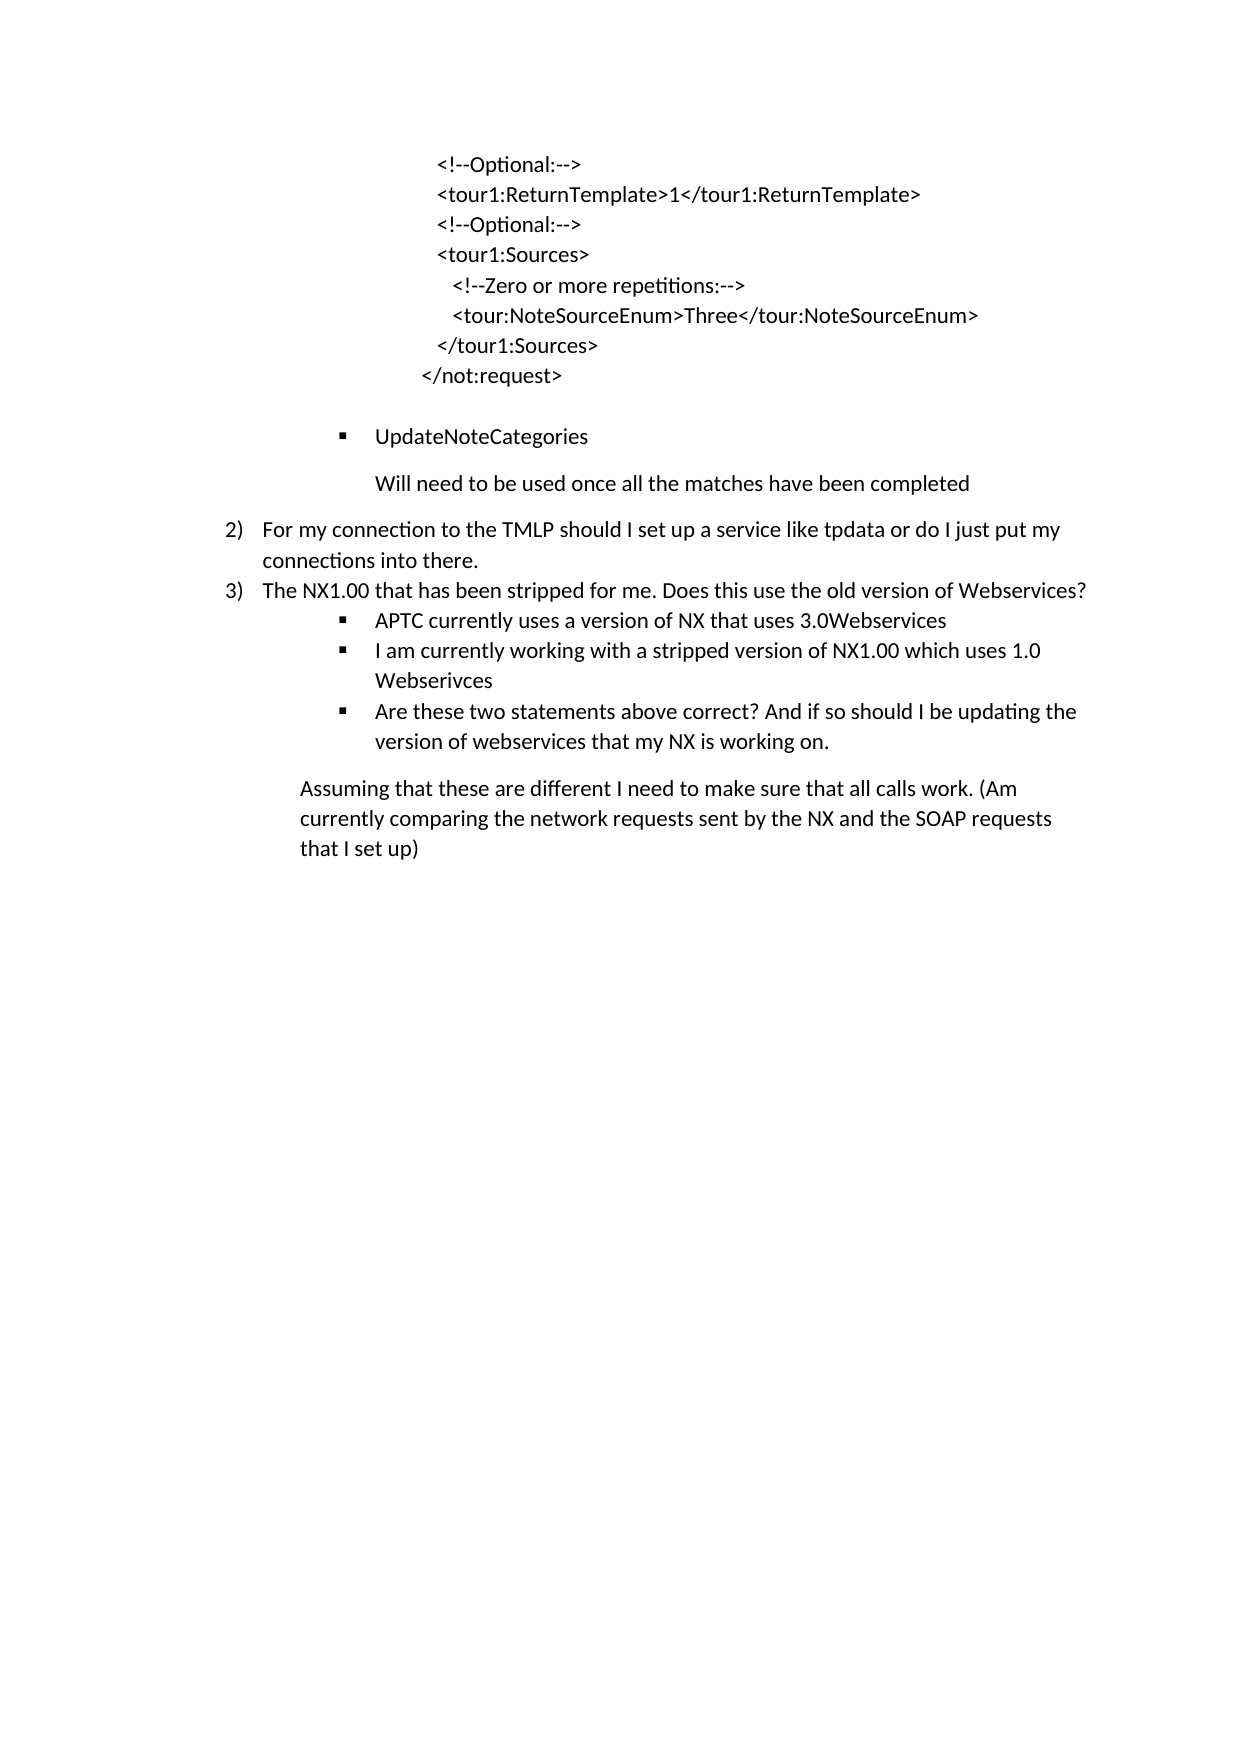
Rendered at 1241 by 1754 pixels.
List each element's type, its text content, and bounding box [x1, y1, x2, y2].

list Are these two statements above correct? And if so should I be updating the version of webservices that my NX is working on. [337, 697, 1090, 755]
text Assuming that these are different I need to make sure that all calls work. (Am currently comparing the network requests sent by the NX and the SOAP requests that I set up) [300, 774, 1090, 862]
list <tour1:Sources> [375, 241, 1090, 269]
list UpdateNoteCategories [337, 422, 1090, 450]
list <!--Optional:--> [375, 210, 1090, 238]
list <!--Optional:--> [375, 150, 1090, 178]
list </tour1:Sources> [375, 331, 1090, 359]
list APTC currently uses a version of NX that uses 3.0Webservices [337, 606, 1090, 634]
list <!--Zero or more repetitions:--> [375, 271, 1090, 299]
list I am currently working with a stripped version of NX1.00 which uses 1.0 Webserivces [337, 636, 1090, 695]
list The NX1.00 that has been stripped for me. Does this use the old version of Webservices? [225, 576, 1090, 604]
list <tour1:ReturnTemplate>1</tour1:ReturnTemplate> [375, 180, 1090, 208]
list For my connection to the TMLP should I set up a service like tpdata or do I just put my connections into there. [225, 516, 1090, 574]
text Will need to be used once all the matches have been completed [375, 469, 1090, 497]
list <tour:NoteSourceEnum>Three</tour:NoteSourceEnum> [375, 301, 1090, 329]
list </not:request> [375, 361, 1090, 420]
